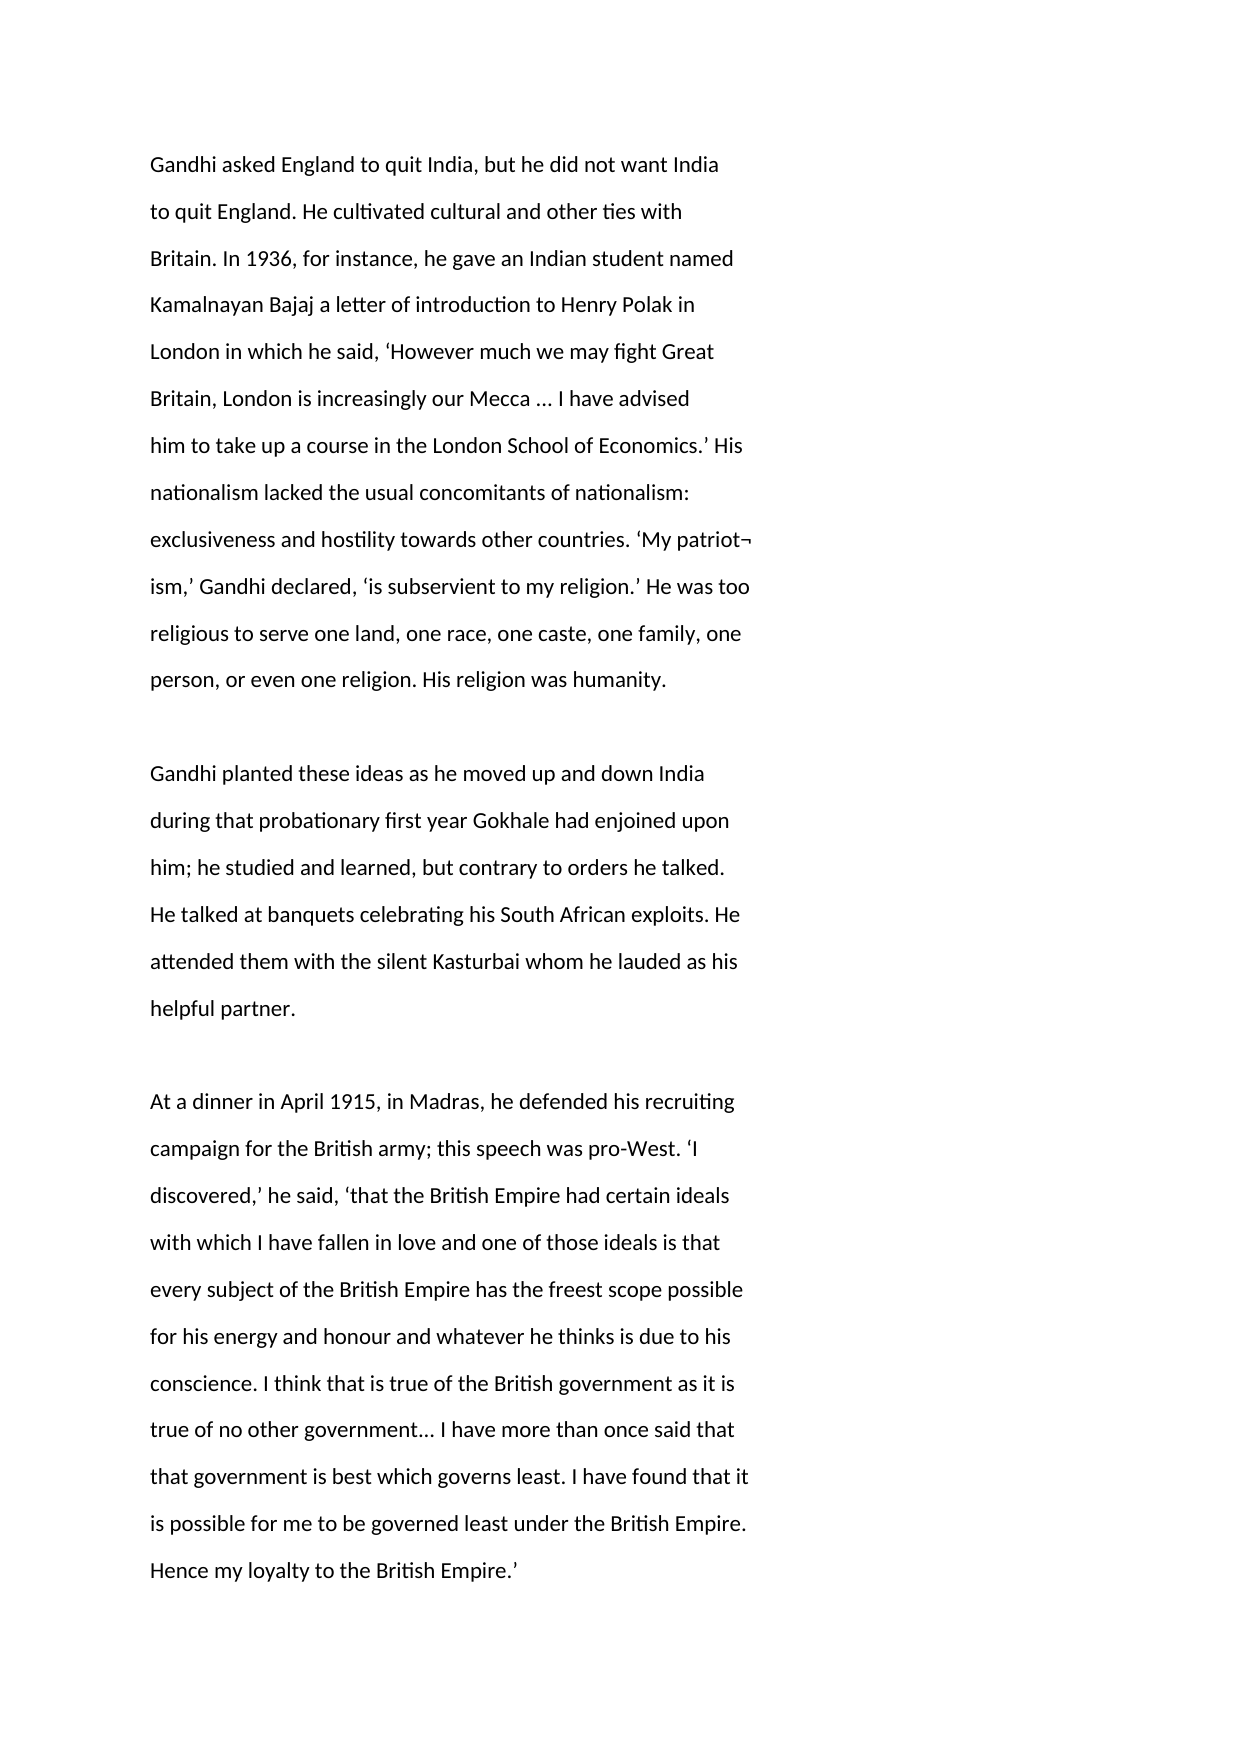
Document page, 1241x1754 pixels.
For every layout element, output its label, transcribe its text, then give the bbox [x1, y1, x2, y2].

text Gandhi planted these ideas as he moved up and down India [150, 759, 1090, 787]
text Hence my loyalty to the British Empire.’ [150, 1556, 1090, 1584]
text true of no other government... I have more than once said that [150, 1416, 1090, 1444]
text attended them with the silent Kasturbai whom he lauded as his [150, 947, 1090, 975]
text ism,’ Gandhi declared, ‘is subservient to my religion.’ He was too [150, 572, 1090, 600]
text person, or even one religion. His religion was humanity. [150, 666, 1090, 694]
text Kamalnayan Bajaj a letter of introduction to Henry Polak in [150, 291, 1090, 319]
text him to take up a course in the London School of Economics.’ His [150, 431, 1090, 459]
text nationalism lacked the usual concomitants of nationalism: [150, 478, 1090, 506]
text helpful partner. [150, 994, 1090, 1022]
text with which I have fallen in love and one of those ideals is that [150, 1228, 1090, 1256]
text Gandhi asked England to quit India, but he did not want India [150, 150, 1090, 178]
text Britain, London is increasingly our Mecca ... I have advised [150, 384, 1090, 412]
text is possible for me to be governed least under the British Empire. [150, 1509, 1090, 1537]
text London in which he said, ‘However much we may fight Great [150, 337, 1090, 366]
text every subject of the British Empire has the freest scope possible [150, 1275, 1090, 1303]
text At a dinner in April 1915, in Madras, he defended his recruiting [150, 1087, 1090, 1116]
text to quit England. He cultivated cultural and other ties with [150, 197, 1090, 225]
text campaign for the British army; this speech was pro-West. ‘I [150, 1134, 1090, 1162]
text him; he studied and learned, but contrary to orders he talked. [150, 853, 1090, 881]
text religious to serve one land, one race, one caste, one family, one [150, 619, 1090, 647]
text He talked at banquets celebrating his South African exploits. He [150, 900, 1090, 928]
text that government is best which governs least. I have found that it [150, 1462, 1090, 1491]
text during that probationary first year Gokhale had enjoined upon [150, 806, 1090, 834]
text exclusiveness and hostility towards other countries. ‘My patriot¬ [150, 525, 1090, 553]
text conscience. I think that is true of the British government as it is [150, 1369, 1090, 1397]
text discovered,’ he said, ‘that the British Empire had certain ideals [150, 1181, 1090, 1209]
text Britain. In 1936, for instance, he gave an Indian student named [150, 244, 1090, 272]
text for his energy and honour and whatever he thinks is due to his [150, 1322, 1090, 1350]
